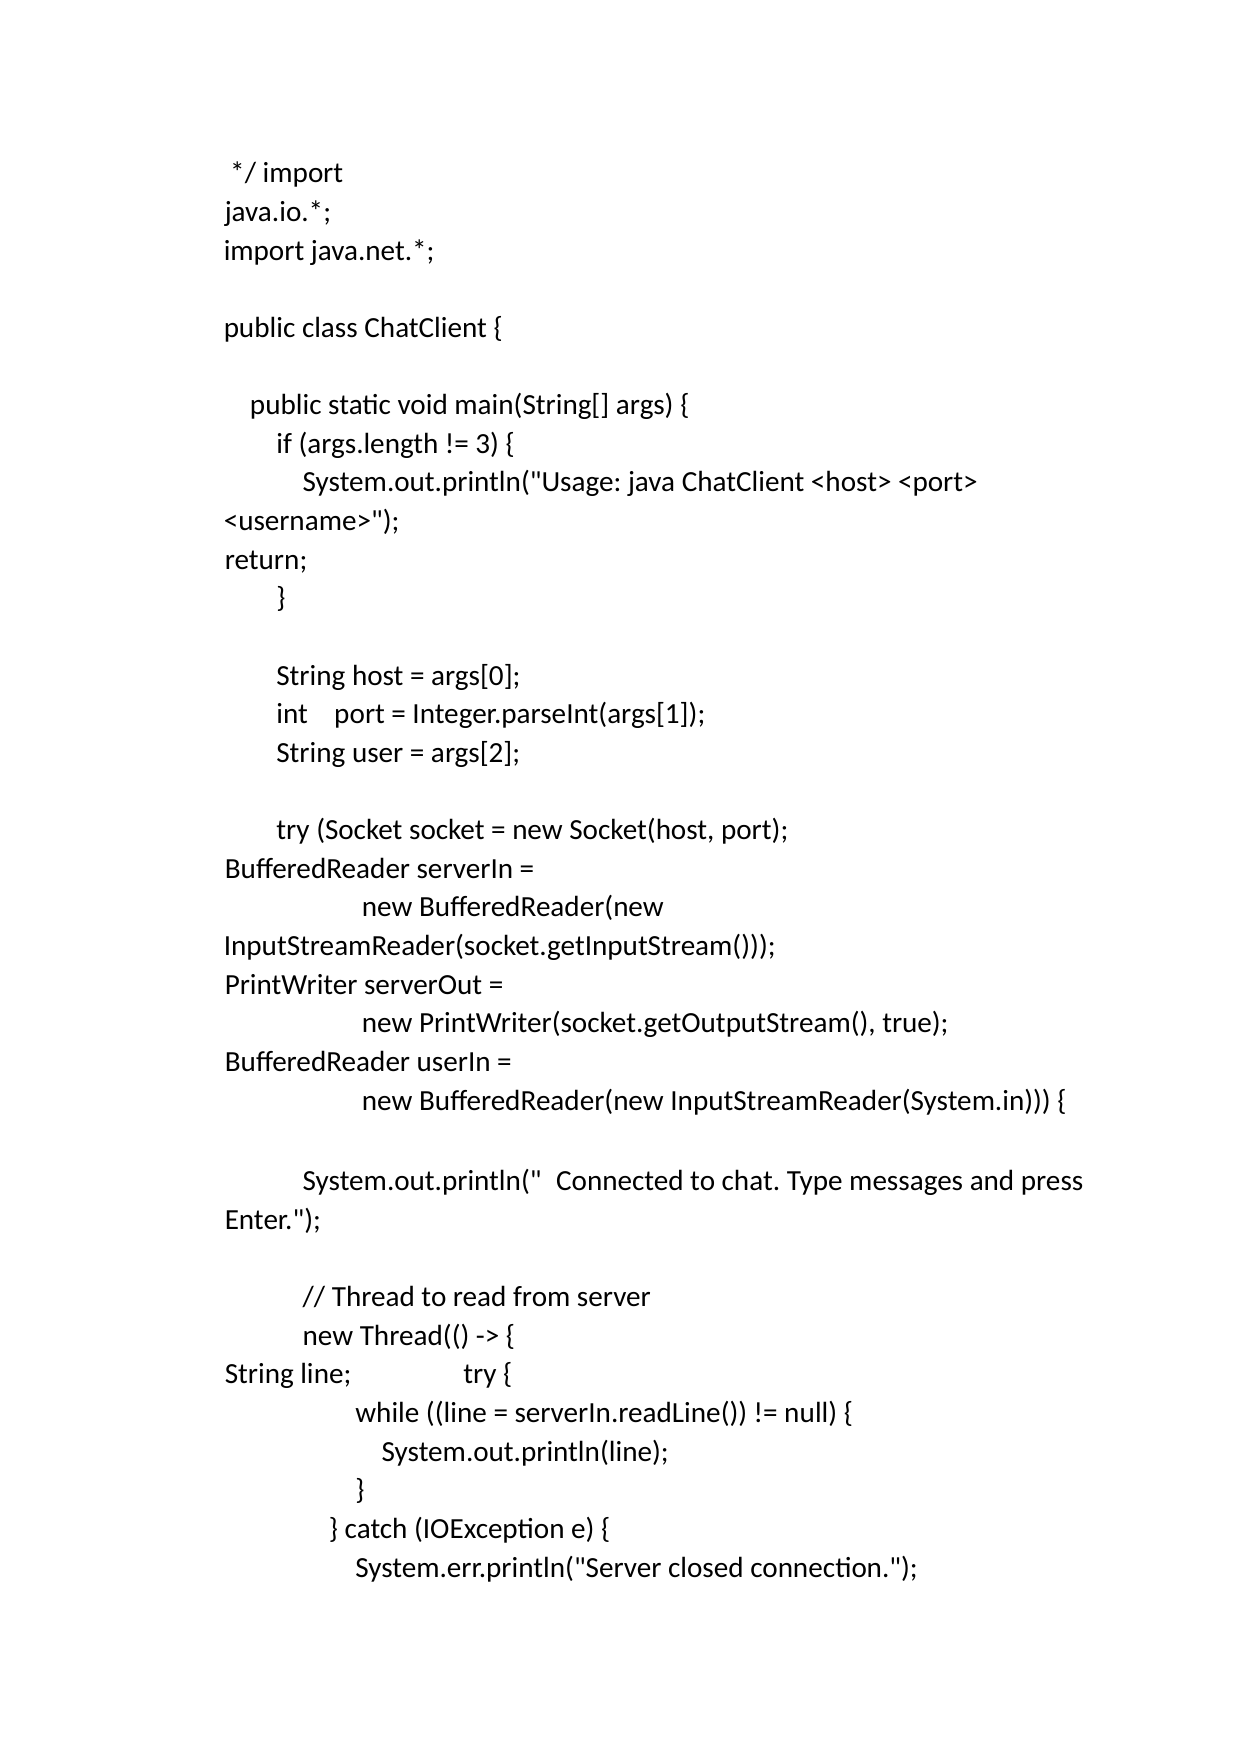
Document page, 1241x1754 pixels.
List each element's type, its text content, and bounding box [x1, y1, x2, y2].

text String user = args[2]; [223, 734, 1089, 770]
text new PrintWriter(socket.getOutputStream(), true); BufferedReader userIn = [223, 1004, 1089, 1078]
text } catch (IOException e) { [223, 1510, 1089, 1546]
text InputStreamReader(socket.getInputStream())); PrintWriter serverOut = [223, 927, 921, 1001]
text import java.net.*; [223, 232, 1089, 267]
text System.out.println("Usage: java ChatClient <host> <port> [223, 463, 1089, 499]
text public static void main(String[] args) { [223, 386, 1089, 422]
text } [223, 1471, 1089, 1507]
text <username>"); return; [223, 502, 491, 576]
text while ((line = serverIn.readLine()) != null) { [223, 1394, 1089, 1429]
text System.out.println(" Connected to chat. Type messages and press Enter."); [223, 1162, 1089, 1236]
text public class ChatClient { [223, 309, 1089, 344]
text // Thread to read from server [223, 1278, 1089, 1313]
text System.out.println(line); [223, 1433, 1089, 1468]
text String host = args[0]; [223, 657, 1089, 692]
text new BufferedReader(new [223, 888, 1089, 924]
text try (Socket socket = new Socket(host, port); BufferedReader serverIn = [223, 811, 988, 885]
text new BufferedReader(new InputStreamReader(System.in))) { [223, 1082, 1089, 1117]
text if (args.length != 3) { [223, 425, 1089, 460]
text */ import java.io.*; [223, 154, 420, 228]
text System.err.println("Server closed connection."); [223, 1549, 1089, 1584]
text new Thread(() -> { String line; try { [223, 1317, 517, 1391]
text } [223, 579, 1089, 615]
text int port = Integer.parseInt(args[1]); [223, 695, 1089, 731]
